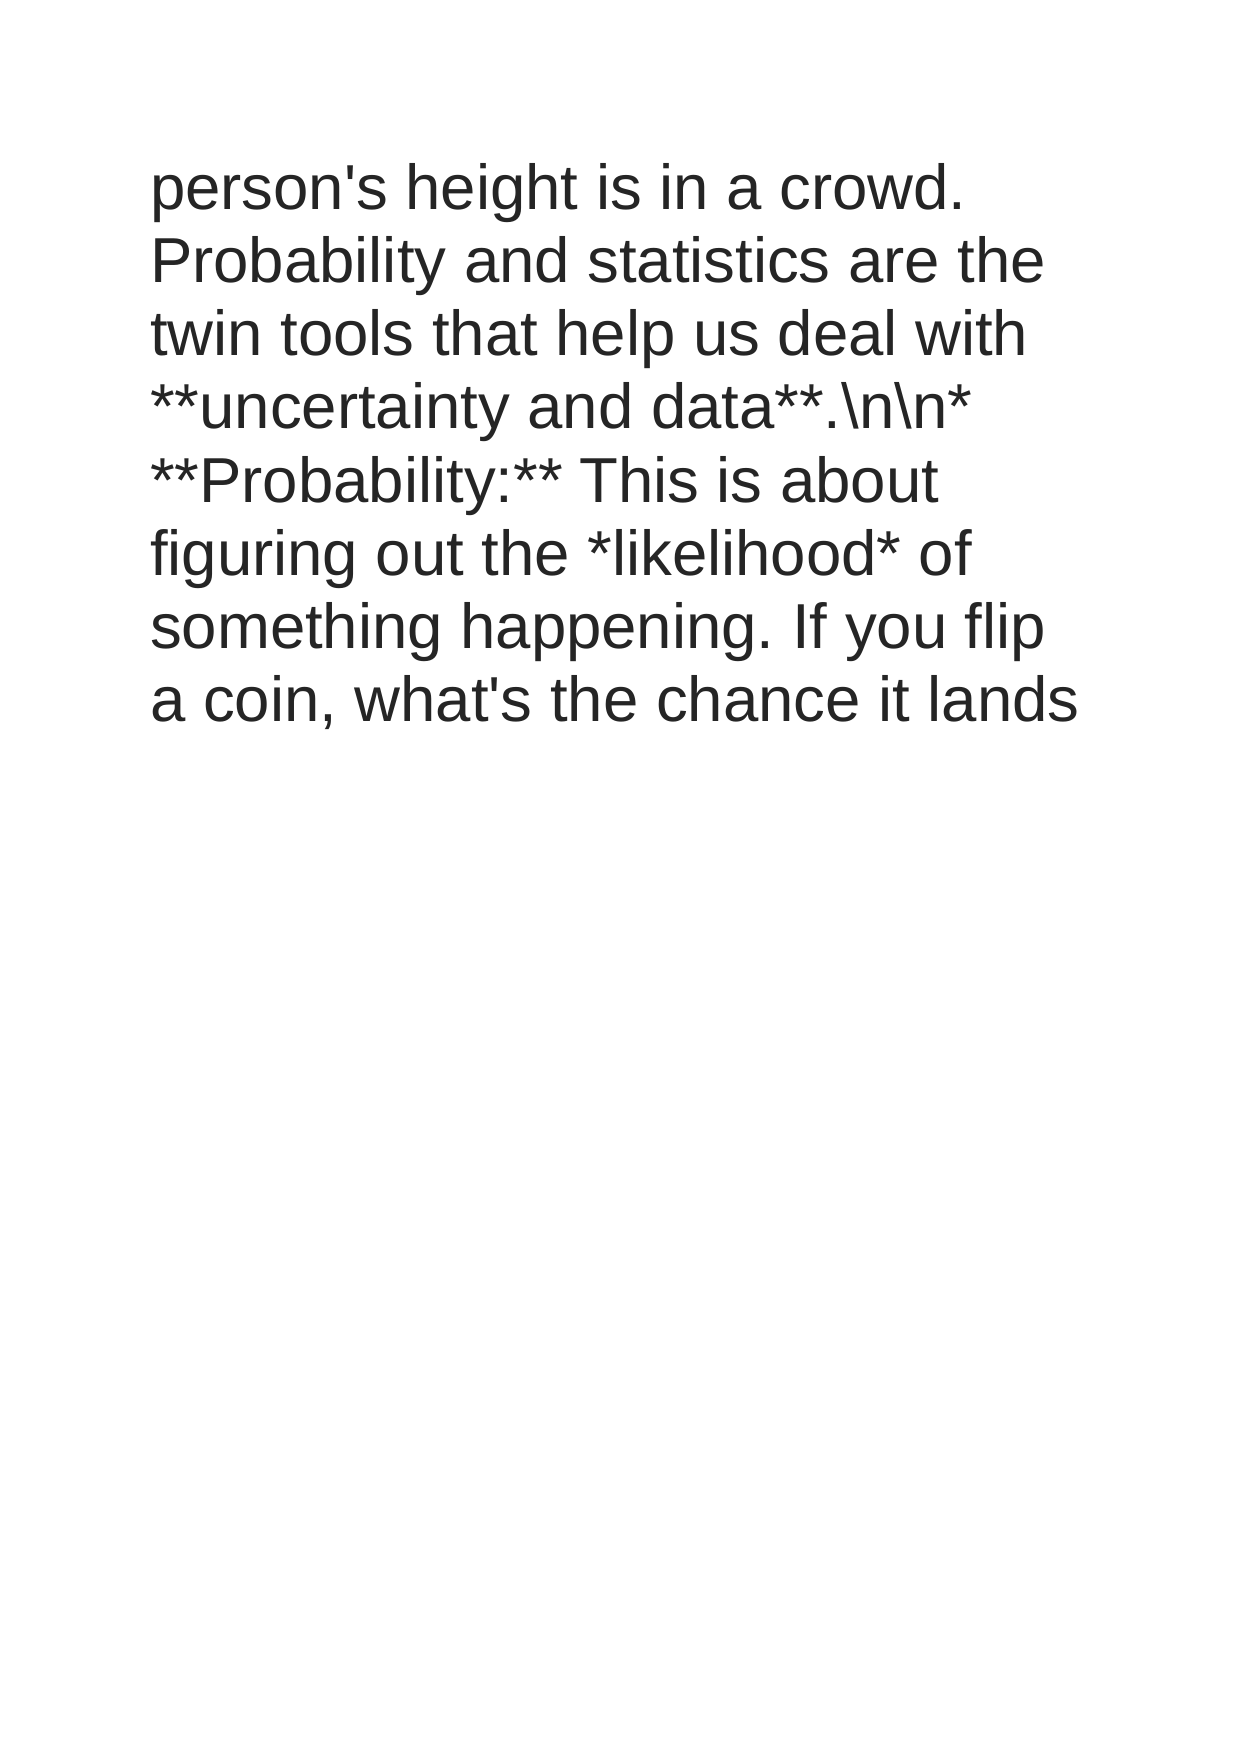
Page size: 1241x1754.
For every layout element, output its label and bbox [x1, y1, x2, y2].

text [150, 150, 1090, 735]
